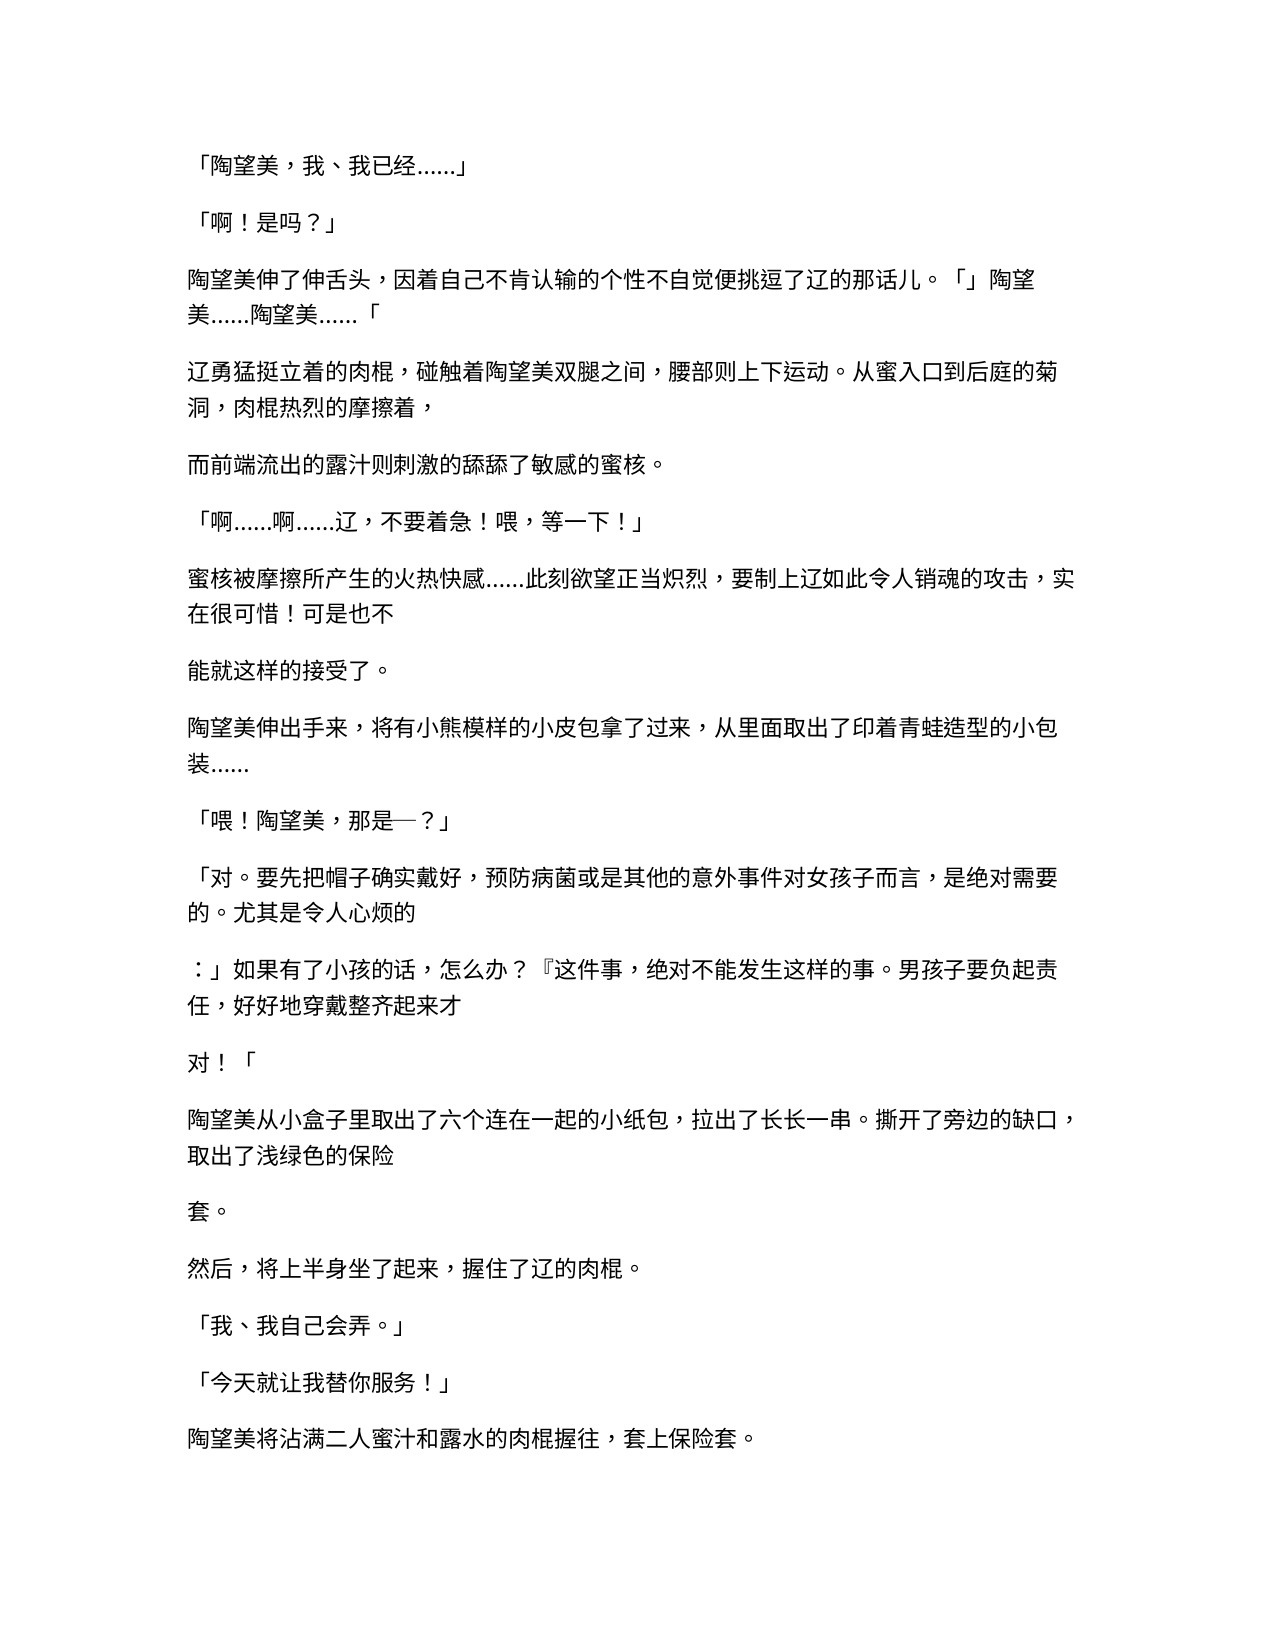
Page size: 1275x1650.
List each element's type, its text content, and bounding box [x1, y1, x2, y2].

text 然后，将上半身坐了起来，握住了辽的肉棍。 [187, 1253, 1087, 1284]
text 陶望美伸出手来，将有小熊模样的小皮包拿了过来，从里面取出了印着青蛙造型的小包装…… [187, 712, 1087, 779]
text 「我、我自己会弄。」 [187, 1310, 1087, 1341]
text 辽勇猛挺立着的肉棍，碰触着陶望美双腿之间，腰部则上下运动。从蜜入口到后庭的菊洞，肉棍热烈的摩擦着， [187, 356, 1087, 423]
text 「今天就让我替你服务！」 [187, 1367, 1087, 1398]
text 「啊……啊……辽，不要着急！喂，等一下！」 [187, 506, 1087, 537]
text 「喂！陶望美，那是─？」 [187, 805, 1087, 836]
text 陶望美从小盒子里取出了六个连在一起的小纸包，拉出了长长一串。撕开了旁边的缺口，取出了浅绿色的保险 [187, 1104, 1087, 1171]
text 对！「 [187, 1047, 1087, 1078]
text 能就这样的接受了。 [187, 655, 1087, 686]
text ：」如果有了小孩的话，怎么办？『这件事，绝对不能发生这样的事。男孩子要负起责任，好好地穿戴整齐起来才 [187, 954, 1087, 1021]
text 套。 [187, 1196, 1087, 1228]
text 蜜核被摩擦所产生的火热快感……此刻欲望正当炽烈，要制上辽如此令人销魂的攻击，实在很可惜！可是也不 [187, 562, 1087, 630]
text 「陶望美，我、我已经……」 [187, 150, 1087, 181]
text 陶望美将沾满二人蜜汁和露水的肉棍握往，套上保险套。 [187, 1423, 1087, 1455]
text 陶望美伸了伸舌头，因着自己不肯认输的个性不自觉便挑逗了辽的那话儿。「」陶望美……陶望美……「 [187, 263, 1087, 331]
text 「啊！是吗？」 [187, 207, 1087, 238]
text 而前端流出的露汁则刺激的舔舔了敏感的蜜核。 [187, 449, 1087, 480]
text 「对。要先把帽子确实戴好，预防病菌或是其他的意外事件对女孩子而言，是绝对需要的。尤其是令人心烦的 [187, 861, 1087, 929]
